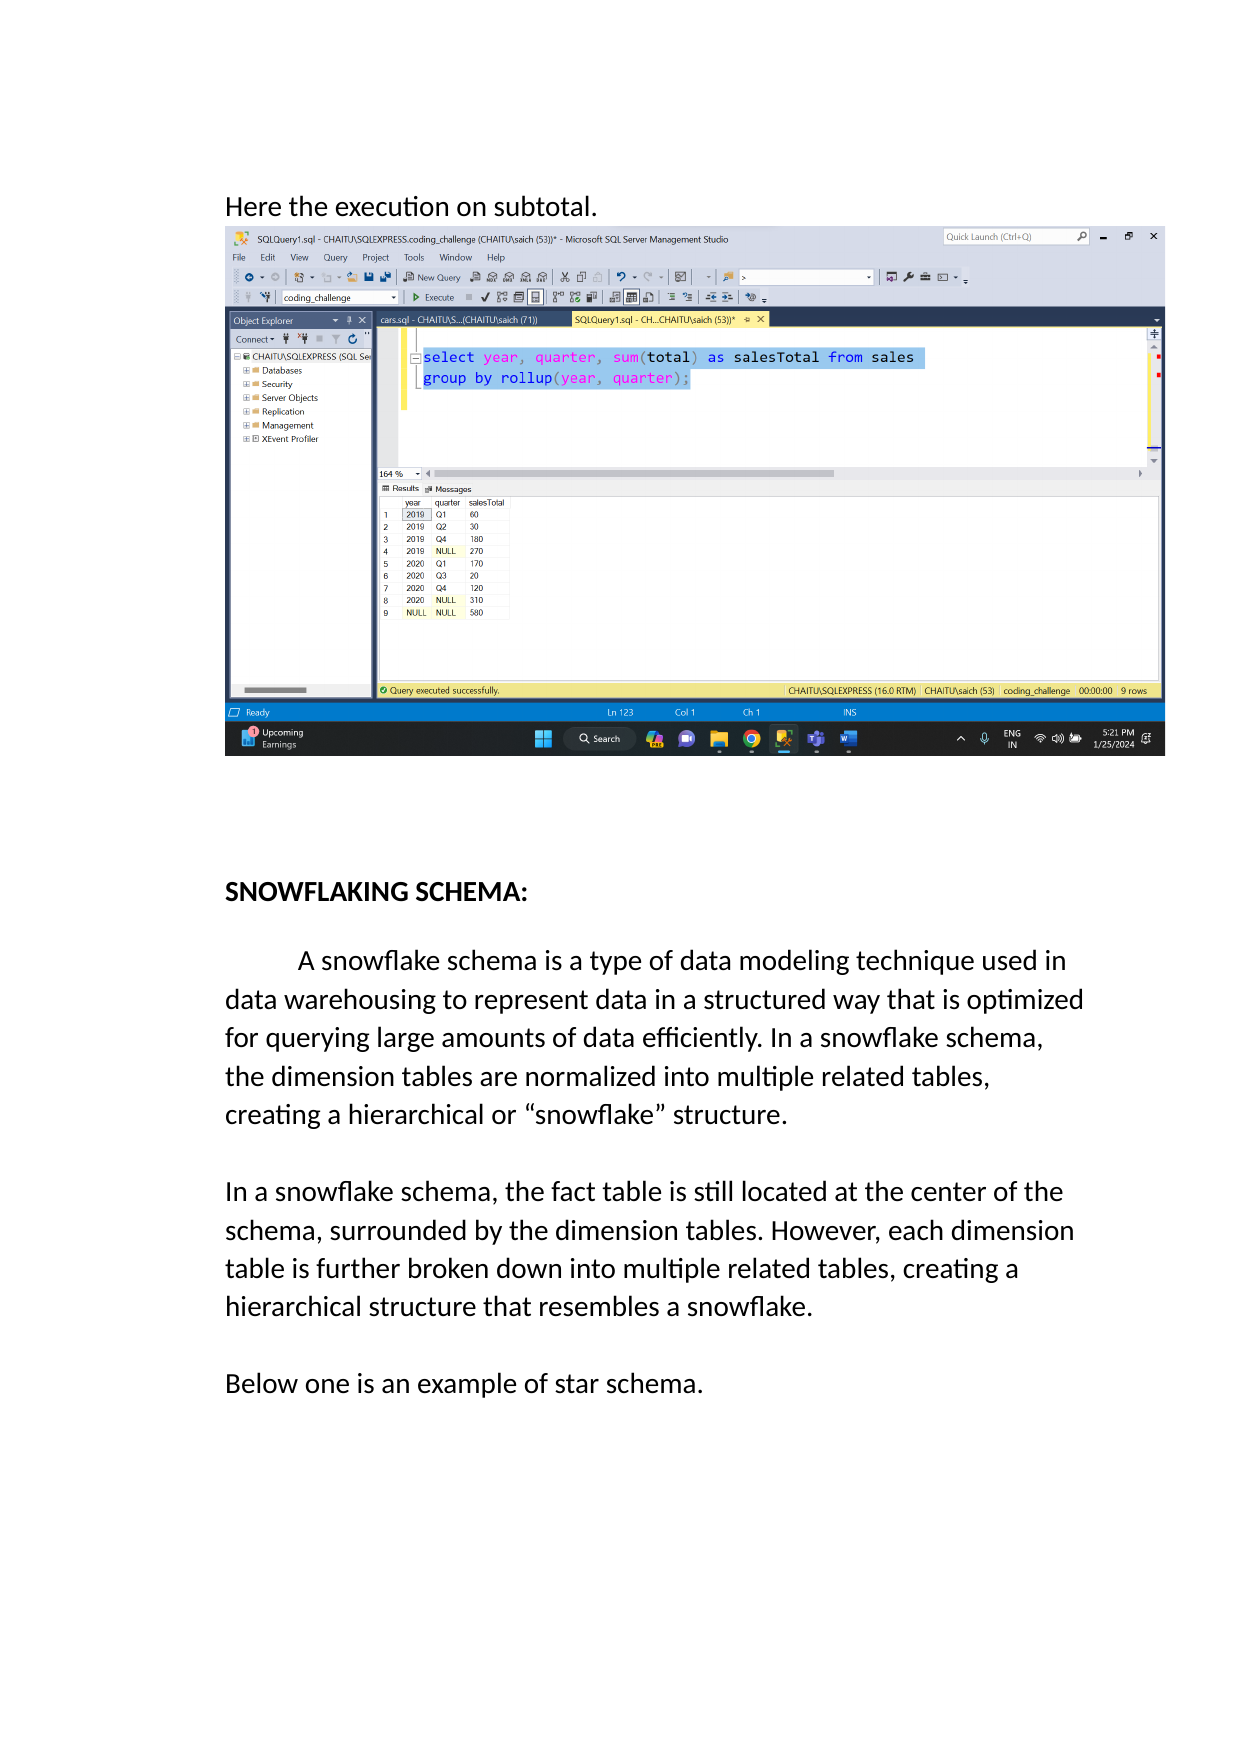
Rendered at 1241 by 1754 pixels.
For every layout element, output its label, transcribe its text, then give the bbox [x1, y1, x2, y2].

list Below one is an example of star schema. [225, 1365, 1090, 1401]
list A snowflake schema is a type of data modeling technique used in data warehousing to represent data in a structured way that is optimized for querying large amounts of data efficiently. In a snowflake schema, the dimension tables are normalized into multiple related tables, creating a hierarchical or “snowflake” structure. [225, 942, 1090, 1132]
list SNOWFLAKING SCHEMA: [225, 873, 1090, 909]
list In a snowflake schema, the fact table is still located at the center of the schema, surrounded by the dimension tables. However, each dimension table is further broken down into multiple related tables, creating a hierarchical structure that resembles a snowflake. [225, 1173, 1090, 1324]
list Here the execution on subtotal. [225, 188, 1090, 224]
picture [225, 226, 1166, 756]
